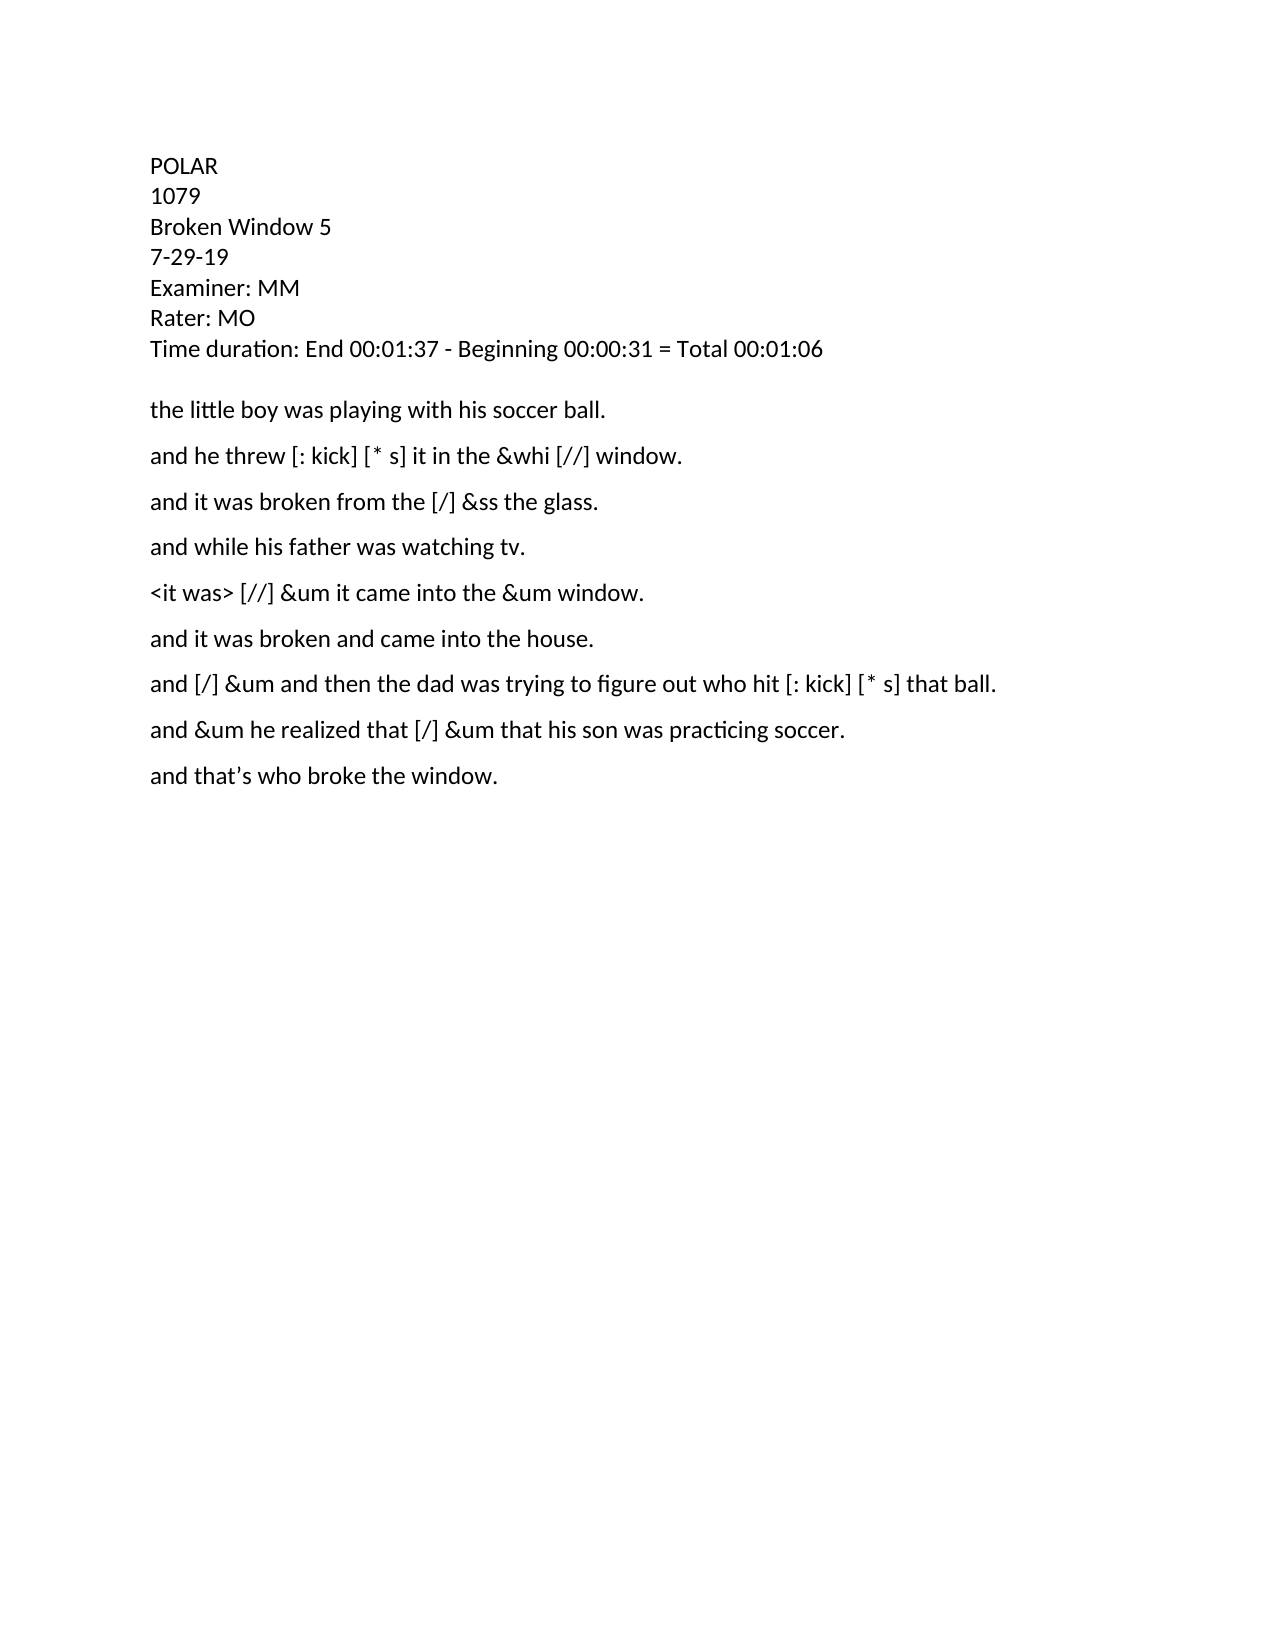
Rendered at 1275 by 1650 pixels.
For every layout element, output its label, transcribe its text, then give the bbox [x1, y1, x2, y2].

text and he threw [: kick] [* s] it in the &whi [//] window. [150, 440, 1125, 470]
text and while his father was watching tv. [150, 531, 1125, 562]
text and it was broken and came into the house. [150, 623, 1125, 653]
text the little boy was playing with his soccer ball. [150, 394, 1125, 425]
text and [/] &um and then the dad was trying to figure out who hit [: kick] [* s] that ball. [150, 668, 1125, 699]
text and &um he realized that [/] &um that his son was practicing soccer. [150, 714, 1125, 745]
text Rater: MO [150, 303, 1125, 333]
text POLAR [150, 150, 1125, 181]
text <it was> [//] &um it came into the &um window. [150, 577, 1125, 608]
text and that’s who broke the window. [150, 760, 1125, 791]
text 1079 [150, 181, 1125, 211]
text and it was broken from the [/] &ss the glass. [150, 486, 1125, 516]
text Time duration: End 00:01:37 - Beginning 00:00:31 = Total 00:01:06 [150, 333, 1125, 364]
text 7-29-19 [150, 242, 1125, 272]
text Broken Window 5 [150, 211, 1125, 242]
text Examiner: MM [150, 272, 1125, 303]
